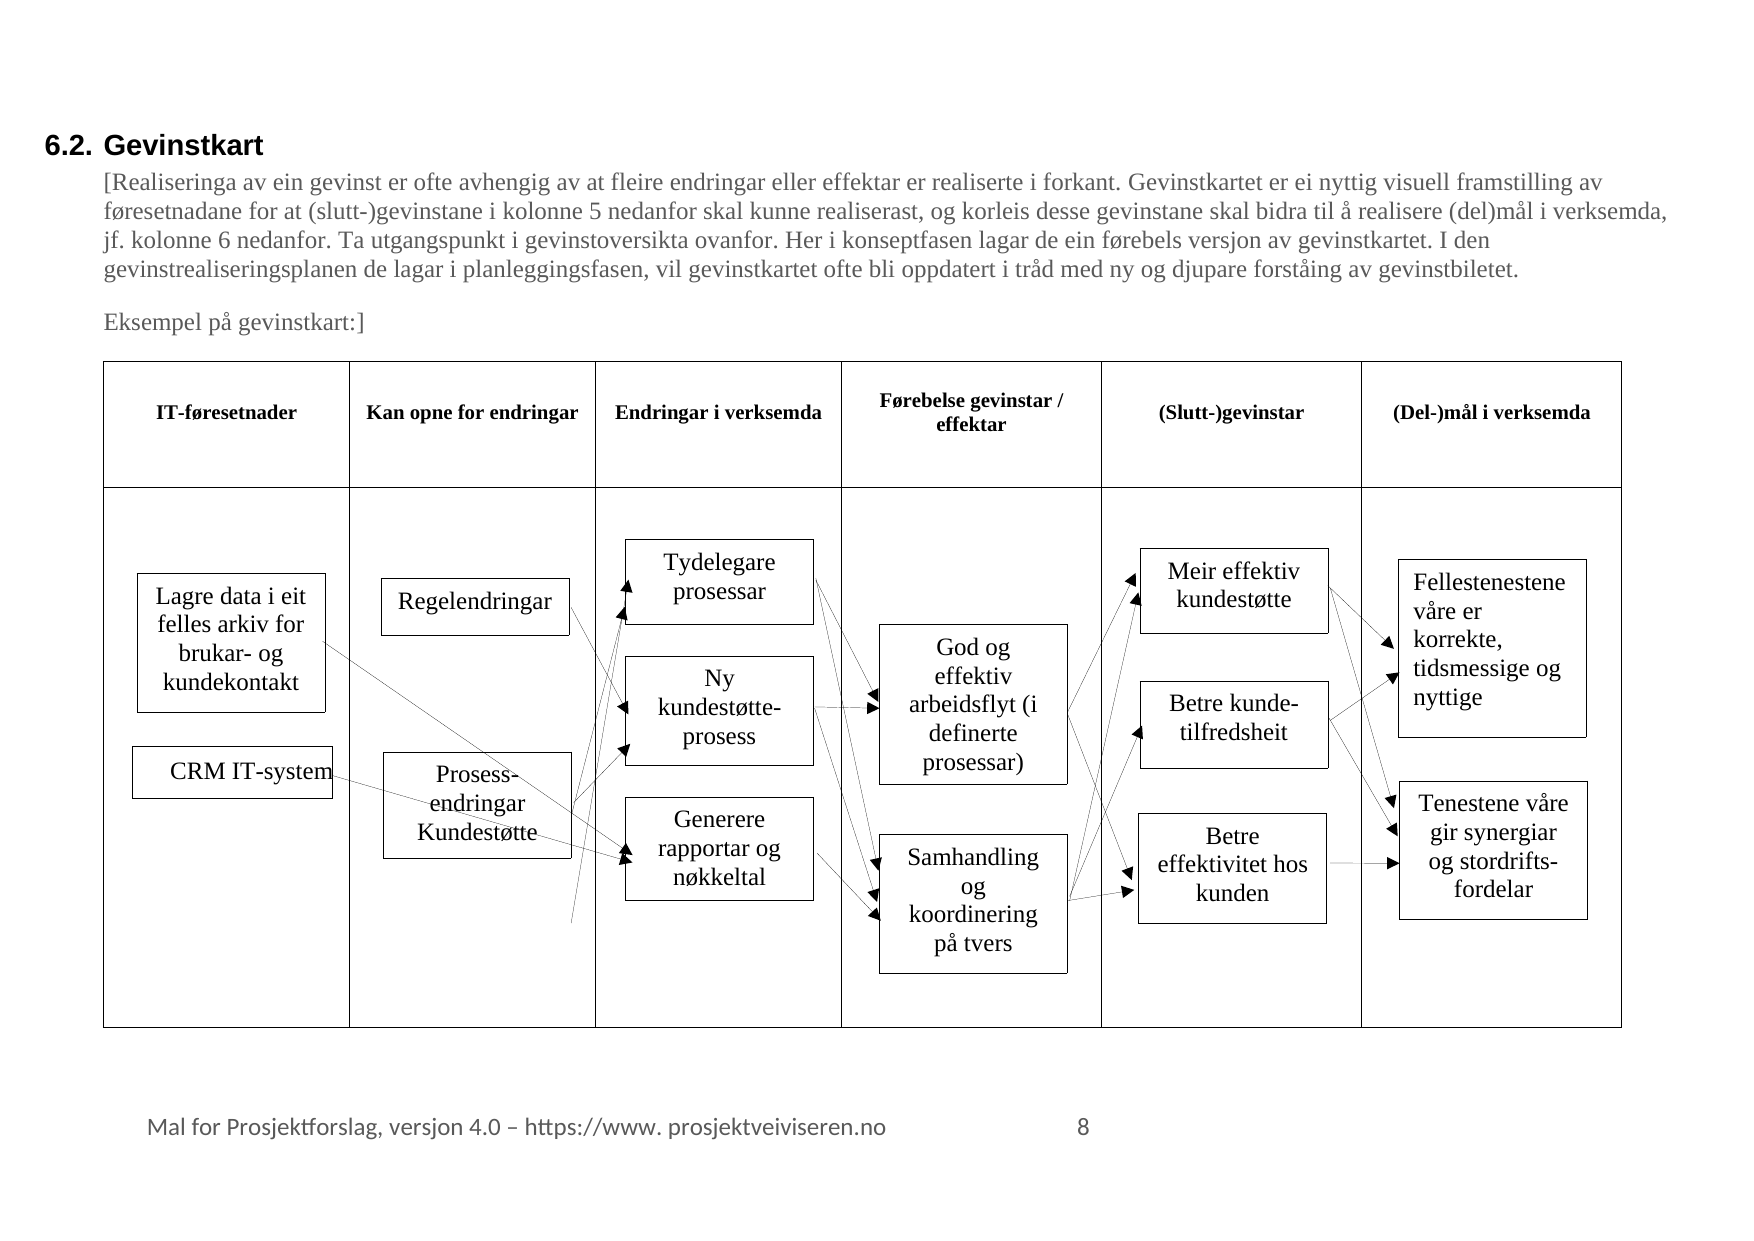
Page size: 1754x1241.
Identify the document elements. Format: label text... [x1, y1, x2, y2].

table_header Endringar i verksemda [596, 362, 841, 487]
table_cell [1075, 788, 1101, 881]
table_cell [1071, 826, 1101, 899]
table_cell [350, 782, 595, 1027]
table_cell [842, 708, 879, 889]
table_cell [842, 797, 879, 911]
table_cell [842, 881, 1101, 1027]
table_header Kan opne for endringar [350, 362, 595, 487]
table_cell [596, 488, 841, 707]
table_header IT-føresetnader [104, 362, 349, 487]
table_cell [842, 488, 1101, 708]
text Eksempel på gevinstkart:] [103, 307, 1695, 336]
table_cell [844, 708, 1094, 900]
table_cell [596, 710, 841, 1027]
table_header (Del-)mål i verksemda [1362, 362, 1621, 487]
table_cell [1362, 488, 1621, 1027]
table_cell [1102, 588, 1361, 810]
table_cell [1102, 488, 1361, 750]
table_cell [596, 685, 625, 778]
table_cell [1068, 647, 1101, 782]
subtitle Gevinstkart [44, 128, 1695, 161]
table_cell [104, 488, 349, 1027]
table_cell [596, 656, 606, 714]
table_cell [1102, 720, 1361, 1027]
table_header Førebelse gevinstar / effektar [842, 362, 1101, 487]
text [Realiseringa av ein gevinst er ofte avhengig av at fleire endringar eller effektar er realiserte i forkant. Gevinstkartet er ei nyttig visuell framstilling av føresetnadane for at (slutt-)gevinstane i kolonne 5 nedanfor skal kunne realiserast, og korleis desse gevinstane skal bidra til å realisere (del)mål i verksemda, jf. kolonne 6 nedanfor. Ta utgangspunkt i gevinstoversikta ovanfor. Her i konseptfasen lagar de ein førebels versjon av gevinstkartet. I den gevinstrealiseringsplanen de lagar i planleggingsfasen, vil gevinstkartet ofte bli oppdatert i tråd med ny og djupare forståing av gevinstbiletet. [103, 167, 1695, 282]
table_cell [350, 488, 595, 808]
table_cell [596, 677, 610, 767]
table_cell [814, 707, 841, 786]
table_header (Slutt-)gevinstar [1102, 362, 1361, 487]
table_cell [1096, 766, 1101, 797]
